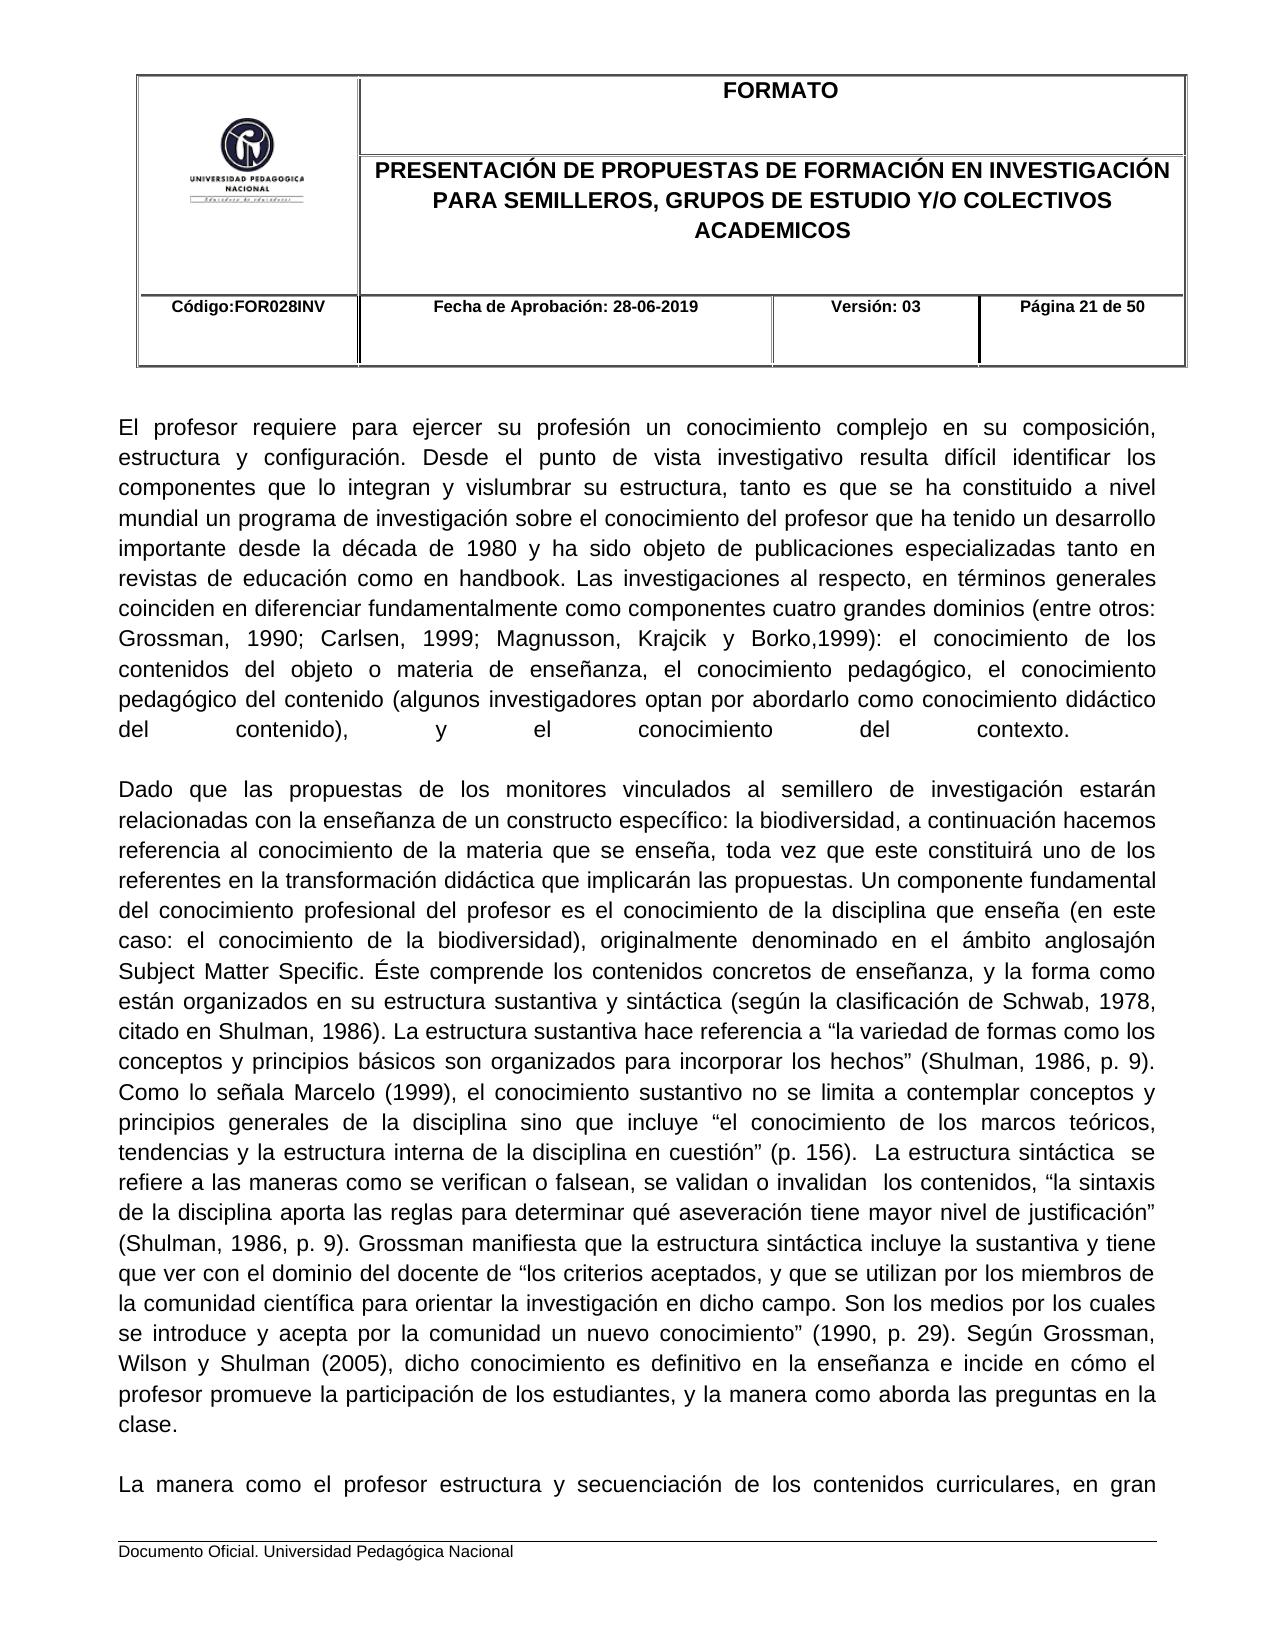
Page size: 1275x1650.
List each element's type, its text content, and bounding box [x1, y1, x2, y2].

picture [190, 118, 306, 204]
